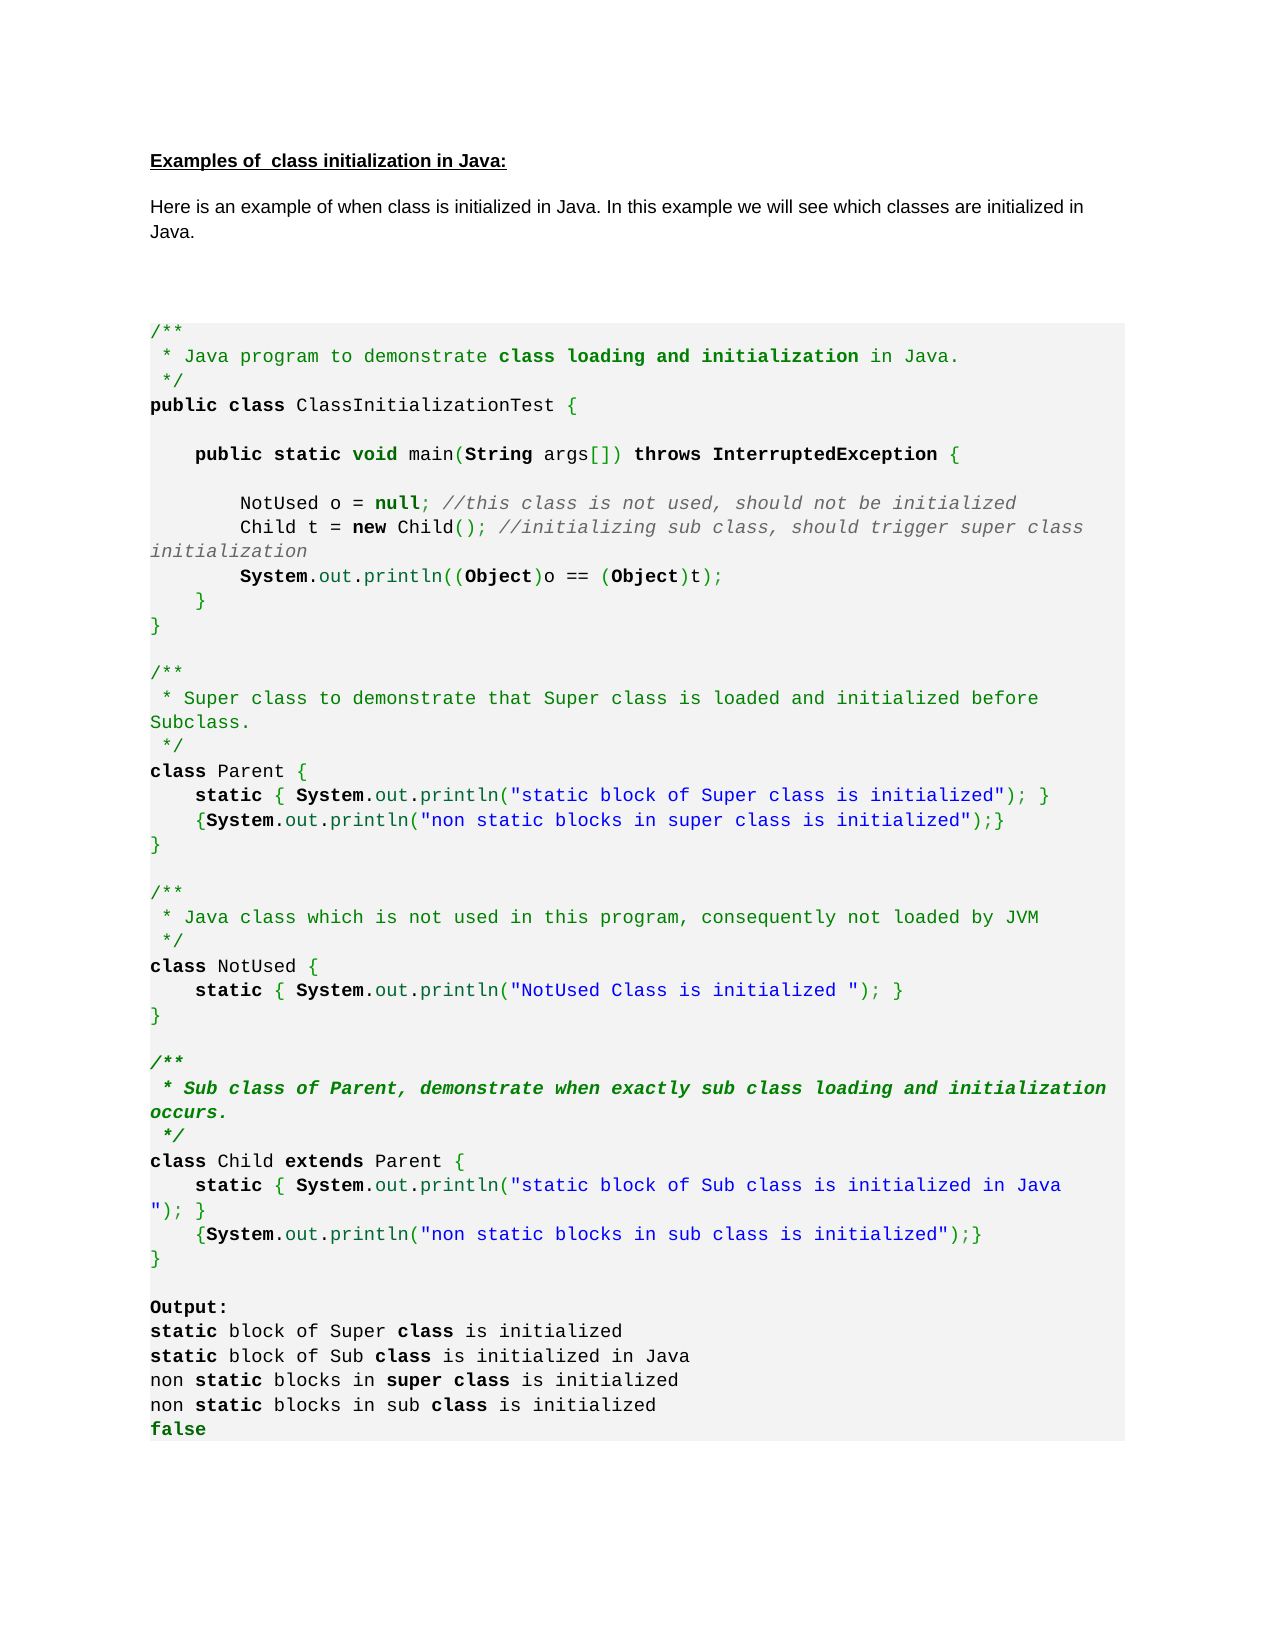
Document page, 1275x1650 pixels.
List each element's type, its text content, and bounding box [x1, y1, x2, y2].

text Here is an example of when class is initialized in Java. In this example we will see which classes are initialized in Java. [150, 196, 1125, 242]
text /** * Java program to demonstrate class loading and initialization in Java. */ public class ClassInitializationTest { public static void main(String args[]) throws InterruptedException { NotUsed o = null; //this class is not used, should not be initialized Child t = new Child(); //initializing sub class, should trigger super class initialization System.out.println((Object)o == (Object)t); } } /** * Super class to demonstrate that Super class is loaded and initialized before Subclass. */ class Parent { static { System.out.println("static block of Super class is initialized"); } {System.out.println("non static blocks in super class is initialized");} } /** * Java class which is not used in this program, consequently not loaded by JVM */ class NotUsed { static { System.out.println("NotUsed Class is initialized "); } } /** * Sub class of Parent, demonstrate when exactly sub class loading and initialization occurs. */ class Child extends Parent { static { System.out.println("static block of Sub class is initialized in Java "); } {System.out.println("non static blocks in sub class is initialized");} } Output: static block of Super class is initialized static block of Sub class is initialized in Java non static blocks in super class is initialized non static blocks in sub class is initialized false [150, 323, 1125, 1441]
text Examples of class initialization in Java: [150, 150, 1125, 172]
